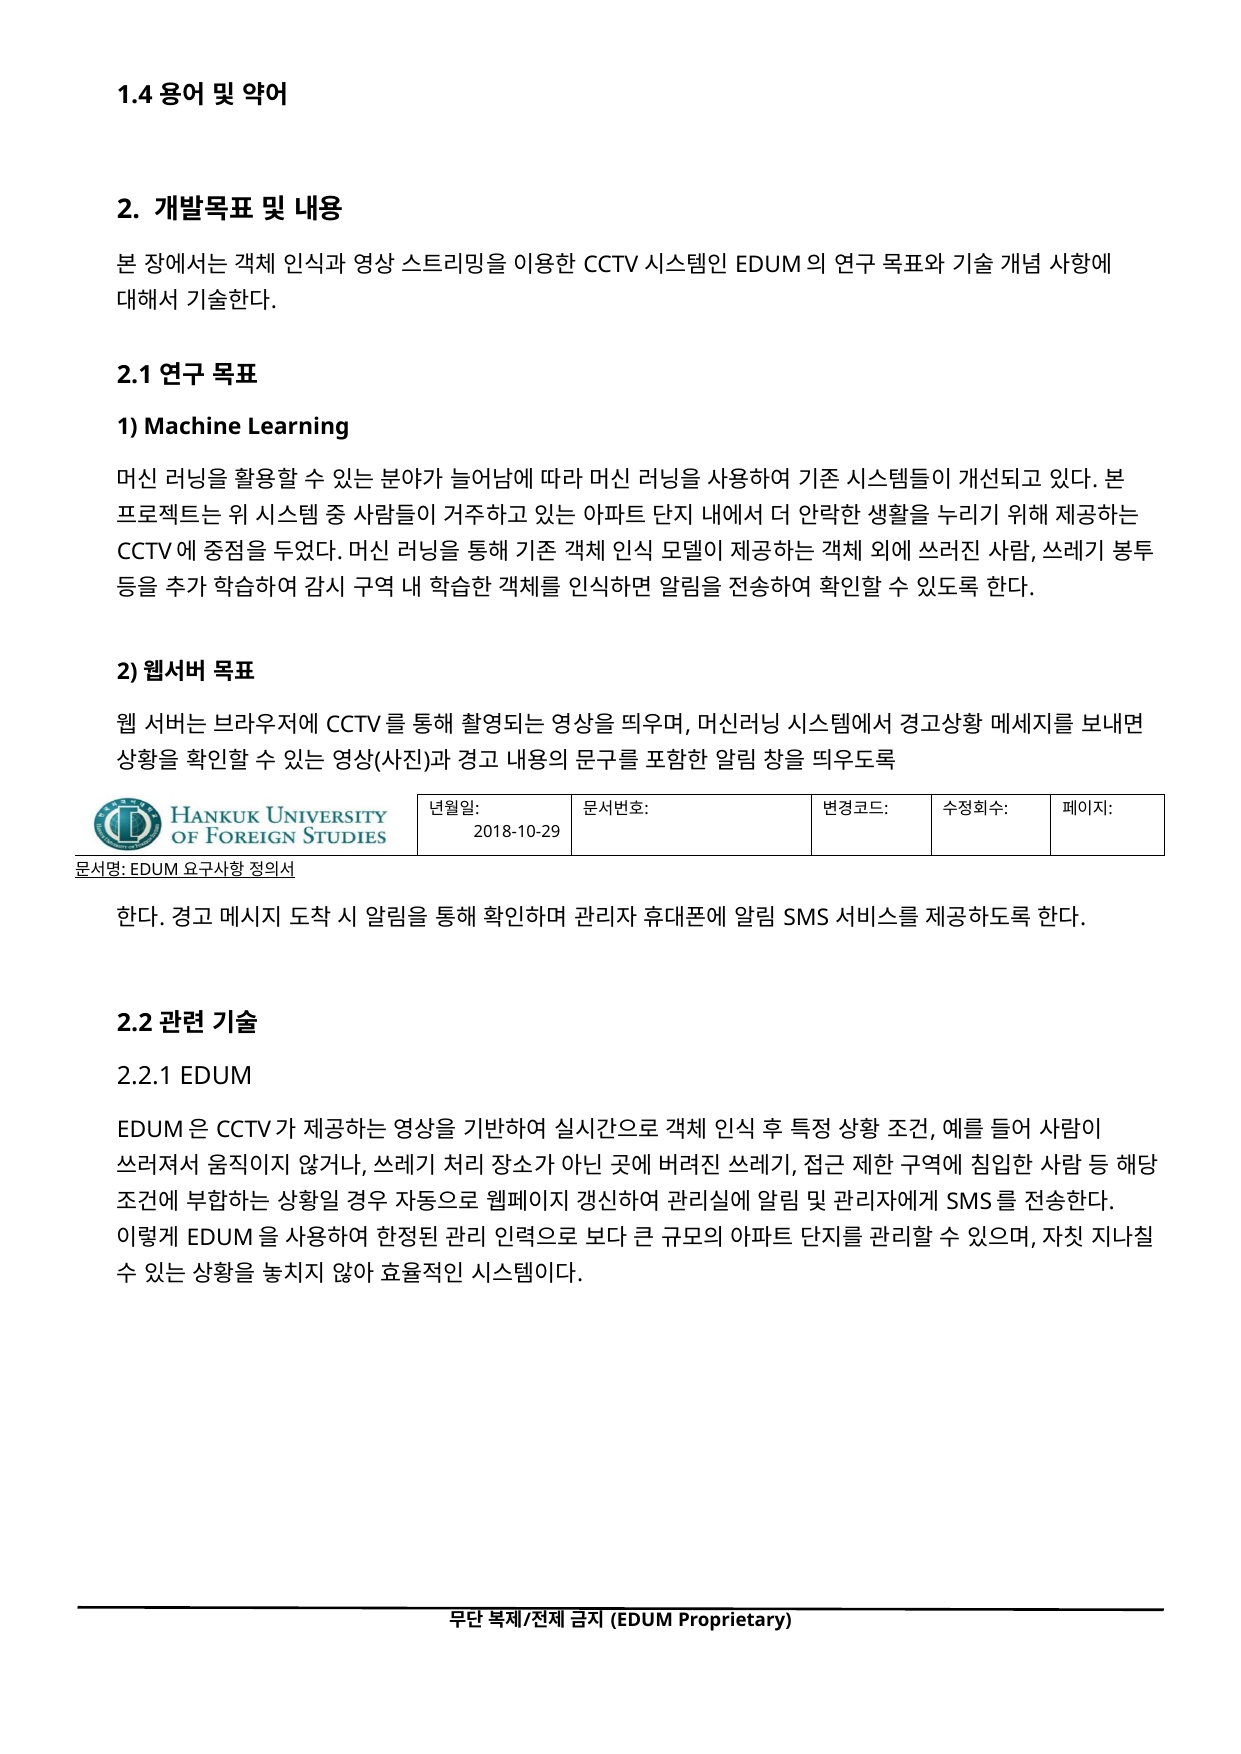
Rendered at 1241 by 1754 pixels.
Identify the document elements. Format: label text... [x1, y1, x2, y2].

text 본 장에서는 객체 인식과 영상 스트리밍을 이용한 CCTV 시스템인 EDUM의 연구 목표와 기술 개념 사항에 대해서 기술한다. [117, 246, 1165, 316]
text EDUM은 CCTV가 제공하는 영상을 기반하여 실시간으로 객체 인식 후 특정 상황 조건, 예를 들어 사람이 쓰러져서 움직이지 않거나, 쓰레기 처리 장소가 아닌 곳에 버려진 쓰레기, 접근 제한 구역에 침입한 사람 등 해당 조건에 부합하는 상황일 경우 자동으로 웹페이지 갱신하여 관리실에 알림 및 관리자에게 SMS를 전송한다. 이렇게 EDUM을 사용하여 한정된 관리 인력으로 보다 큰 규모의 아파트 단지를 관리할 수 있으며, 자칫 지나칠 수 있는 상황을 놓치지 않아 효율적인 시스템이다. [117, 1111, 1165, 1288]
text 1) Machine Learning [75, 410, 1165, 442]
text 머신 러닝을 활용할 수 있는 분야가 늘어남에 따라 머신 러닝을 사용하여 기존 시스템들이 개선되고 있다. 본 프로젝트는 위 시스템 중 사람들이 거주하고 있는 아파트 단지 내에서 더 안락한 생활을 누리기 위해 제공하는 CCTV에 중점을 두었다. 머신 러닝을 통해 기존 객체 인식 모델이 제공하는 객체 외에 쓰러진 사람, 쓰레기 봉투 등을 추가 학습하여 감시 구역 내 학습한 객체를 인식하면 알림을 전송하여 확인할 수 있도록 한다. [117, 461, 1165, 602]
text 2.1 연구 목표 [75, 354, 1165, 391]
table_header 변경코드: [812, 795, 931, 855]
table_header 페이지: [1051, 795, 1164, 855]
table_header 년월일: 2018-10-29 [418, 795, 571, 855]
table_header 문서번호: [572, 795, 811, 855]
text 2.2.1 EDUM [75, 1058, 1165, 1092]
picture [86, 795, 395, 854]
list 개발목표 및 내용 [117, 187, 1165, 227]
text 2) 웹서버 목표 [117, 653, 1165, 686]
text 2.2 관련 기술 [75, 1002, 1165, 1038]
text 문서명: EDUM 요구사항 정의서 [75, 856, 1165, 881]
table_header [75, 794, 417, 855]
text 한다. 경고 메시지 도착 시 알림을 통해 확인하며 관리자 휴대폰에 알림 SMS 서비스를 제공하도록 한다. [117, 899, 1165, 932]
text 1.4 용어 및 약어 [75, 75, 1165, 111]
table_header 수정회수: [932, 795, 1050, 855]
text 웹 서버는 브라우저에 CCTV를 통해 촬영되는 영상을 띄우며, 머신러닝 시스템에서 경고상황 메세지를 보내면 상황을 확인할 수 있는 영상(사진)과 경고 내용의 문구를 포함한 알림 창을 띄우도록 [117, 706, 1165, 775]
